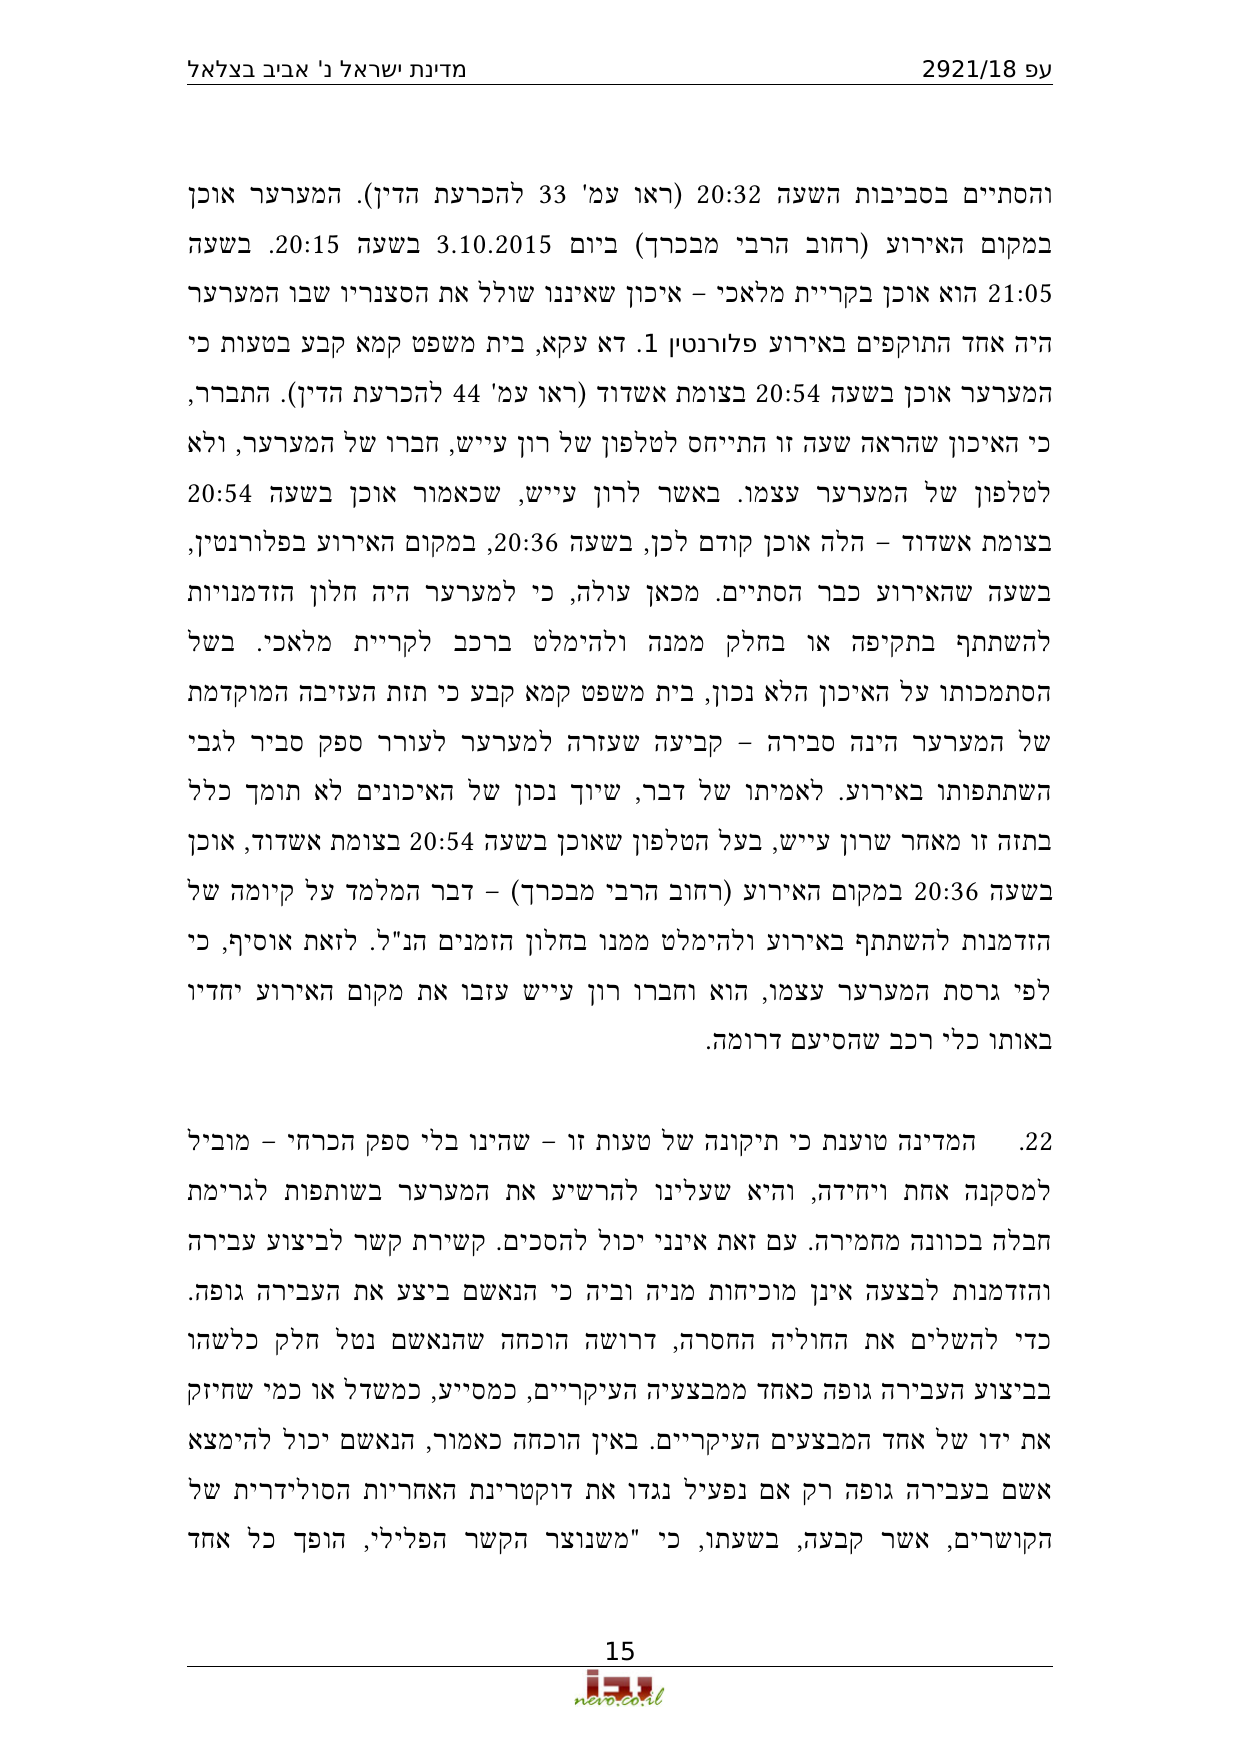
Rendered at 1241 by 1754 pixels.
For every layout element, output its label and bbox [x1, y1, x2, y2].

list [187, 177, 1053, 1057]
list [187, 1124, 1053, 1556]
picture [574, 1669, 666, 1707]
